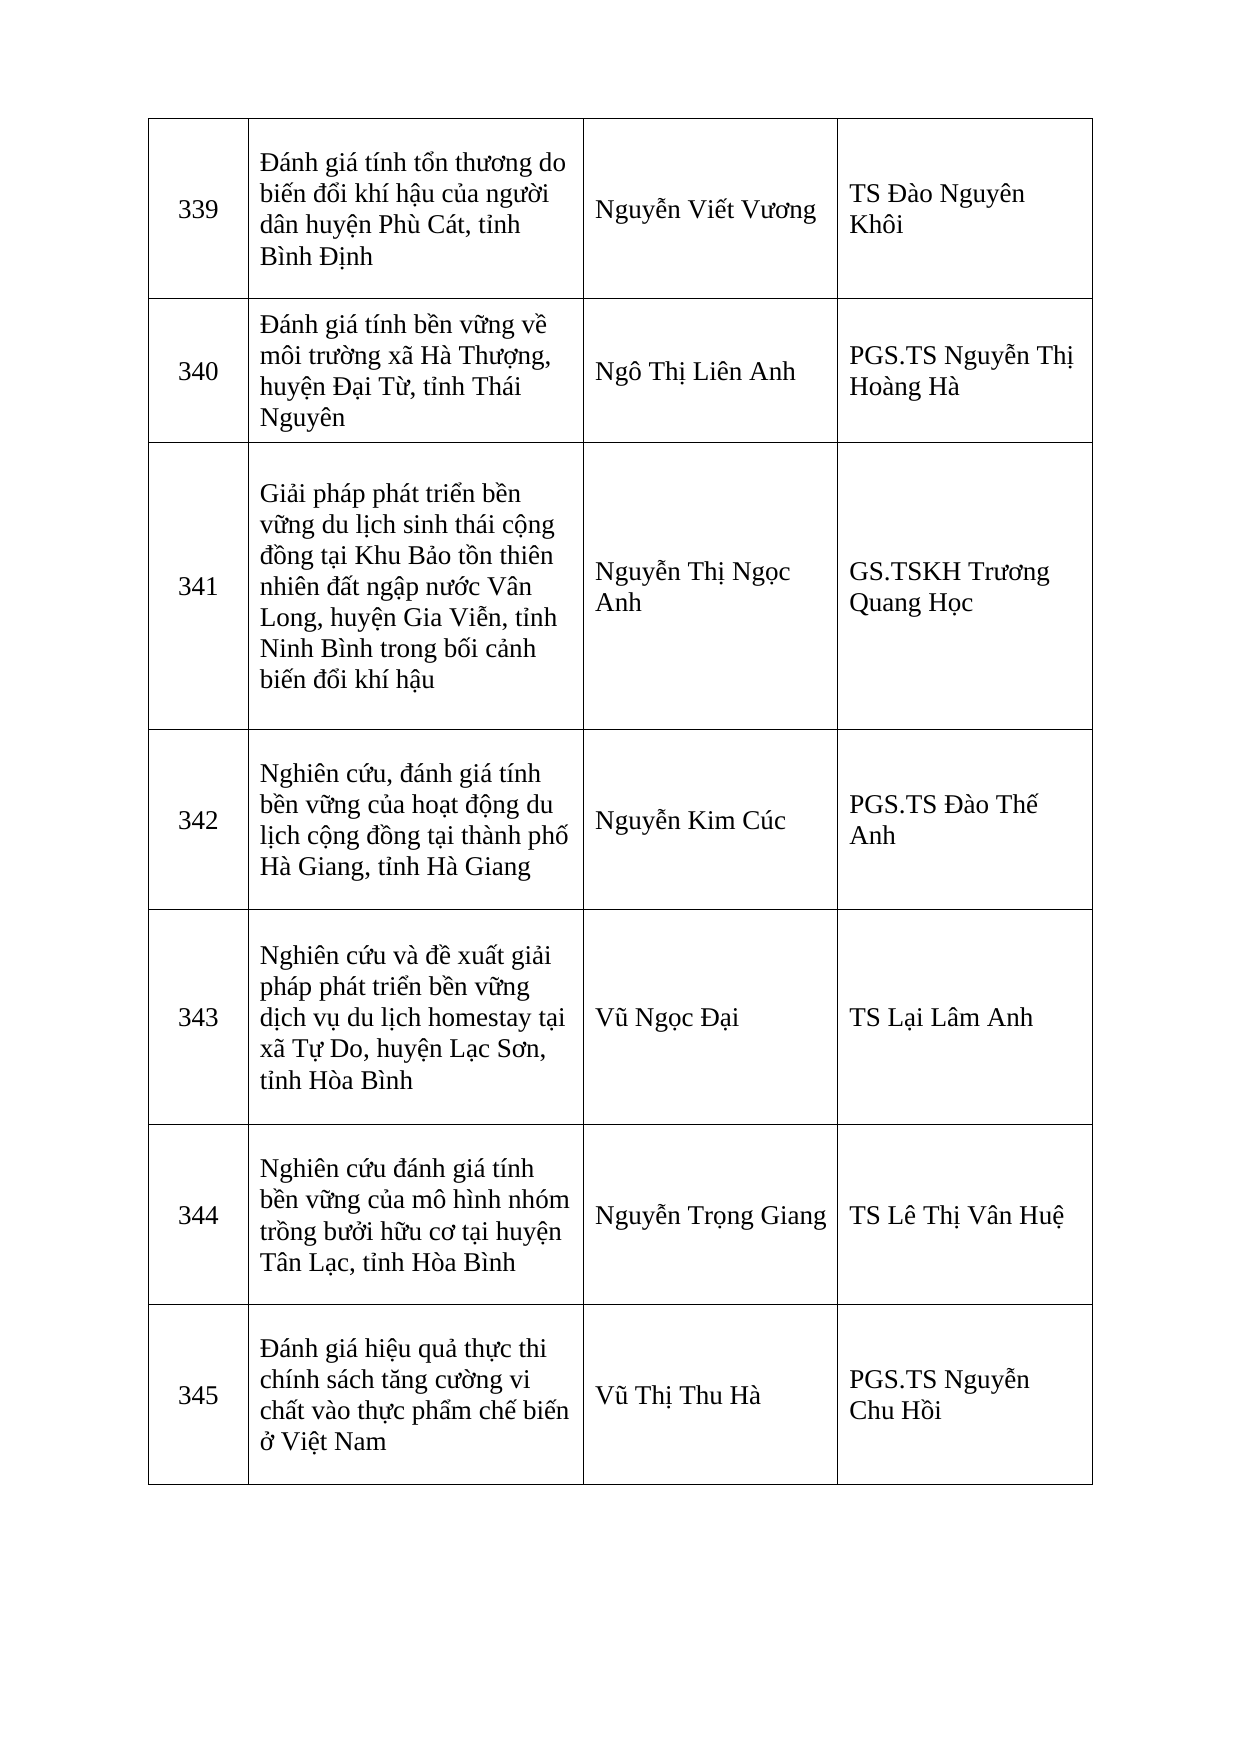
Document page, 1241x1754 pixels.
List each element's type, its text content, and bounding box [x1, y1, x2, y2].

table_cell Nghiên cứu, đánh giá tính bền vững của hoạt động du lịch cộng đồng tại thành phố Hà Giang, tỉnh Hà Giang [249, 730, 583, 909]
table_cell 339 [149, 119, 248, 298]
table_cell Nguyễn Viết Vương [584, 119, 837, 298]
table_cell Vũ Ngọc Đại [584, 910, 837, 1124]
table_cell Ngô Thị Liên Anh [584, 299, 837, 442]
table_cell 345 [149, 1305, 248, 1484]
table_cell Đánh giá tính bền vững về môi trường xã Hà Thượng, huyện Đại Từ, tỉnh Thái Nguyên [249, 299, 583, 442]
table_cell TS Đào Nguyên Khôi [838, 119, 1092, 298]
table_cell Nguyễn Thị Ngọc Anh [584, 443, 837, 729]
table_cell 341 [149, 443, 248, 729]
table_cell PGS.TS Nguyễn Chu Hồi [838, 1305, 1092, 1484]
table_cell Nghiên cứu đánh giá tính bền vững của mô hình nhóm trồng bưởi hữu cơ tại huyện Tân Lạc, tỉnh Hòa Bình [249, 1125, 583, 1304]
table_cell Nghiên cứu và đề xuất giải pháp phát triển bền vững dịch vụ du lịch homestay tại xã Tự Do, huyện Lạc Sơn, tỉnh Hòa Bình [249, 910, 583, 1124]
table_cell PGS.TS Đào Thế Anh [838, 730, 1092, 909]
table_cell 343 [149, 910, 248, 1124]
table_cell 344 [149, 1125, 248, 1304]
table_cell Nguyễn Kim Cúc [584, 730, 837, 909]
table_cell 342 [149, 730, 248, 909]
table_cell Nguyễn Trọng Giang [584, 1125, 837, 1304]
table_cell PGS.TS Nguyễn Thị Hoàng Hà [838, 299, 1092, 442]
table_cell Giải pháp phát triển bền vững du lịch sinh thái cộng đồng tại Khu Bảo tồn thiên nhiên đất ngập nước Vân Long, huyện Gia Viễn, tỉnh Ninh Bình trong bối cảnh biến đổi khí hậu [249, 443, 583, 729]
table_cell TS Lại Lâm Anh [838, 910, 1092, 1124]
table_cell GS.TSKH Trương Quang Học [838, 443, 1092, 729]
table_cell Vũ Thị Thu Hà [584, 1305, 837, 1484]
table_cell 340 [149, 299, 248, 442]
table_cell Đánh giá hiệu quả thực thi chính sách tăng cường vi chất vào thực phẩm chế biến ở Việt Nam [249, 1305, 583, 1484]
table_cell TS Lê Thị Vân Huệ [838, 1125, 1092, 1304]
table_cell Đánh giá tính tổn thương do biến đổi khí hậu của người dân huyện Phù Cát, tỉnh Bình Định [249, 119, 583, 298]
